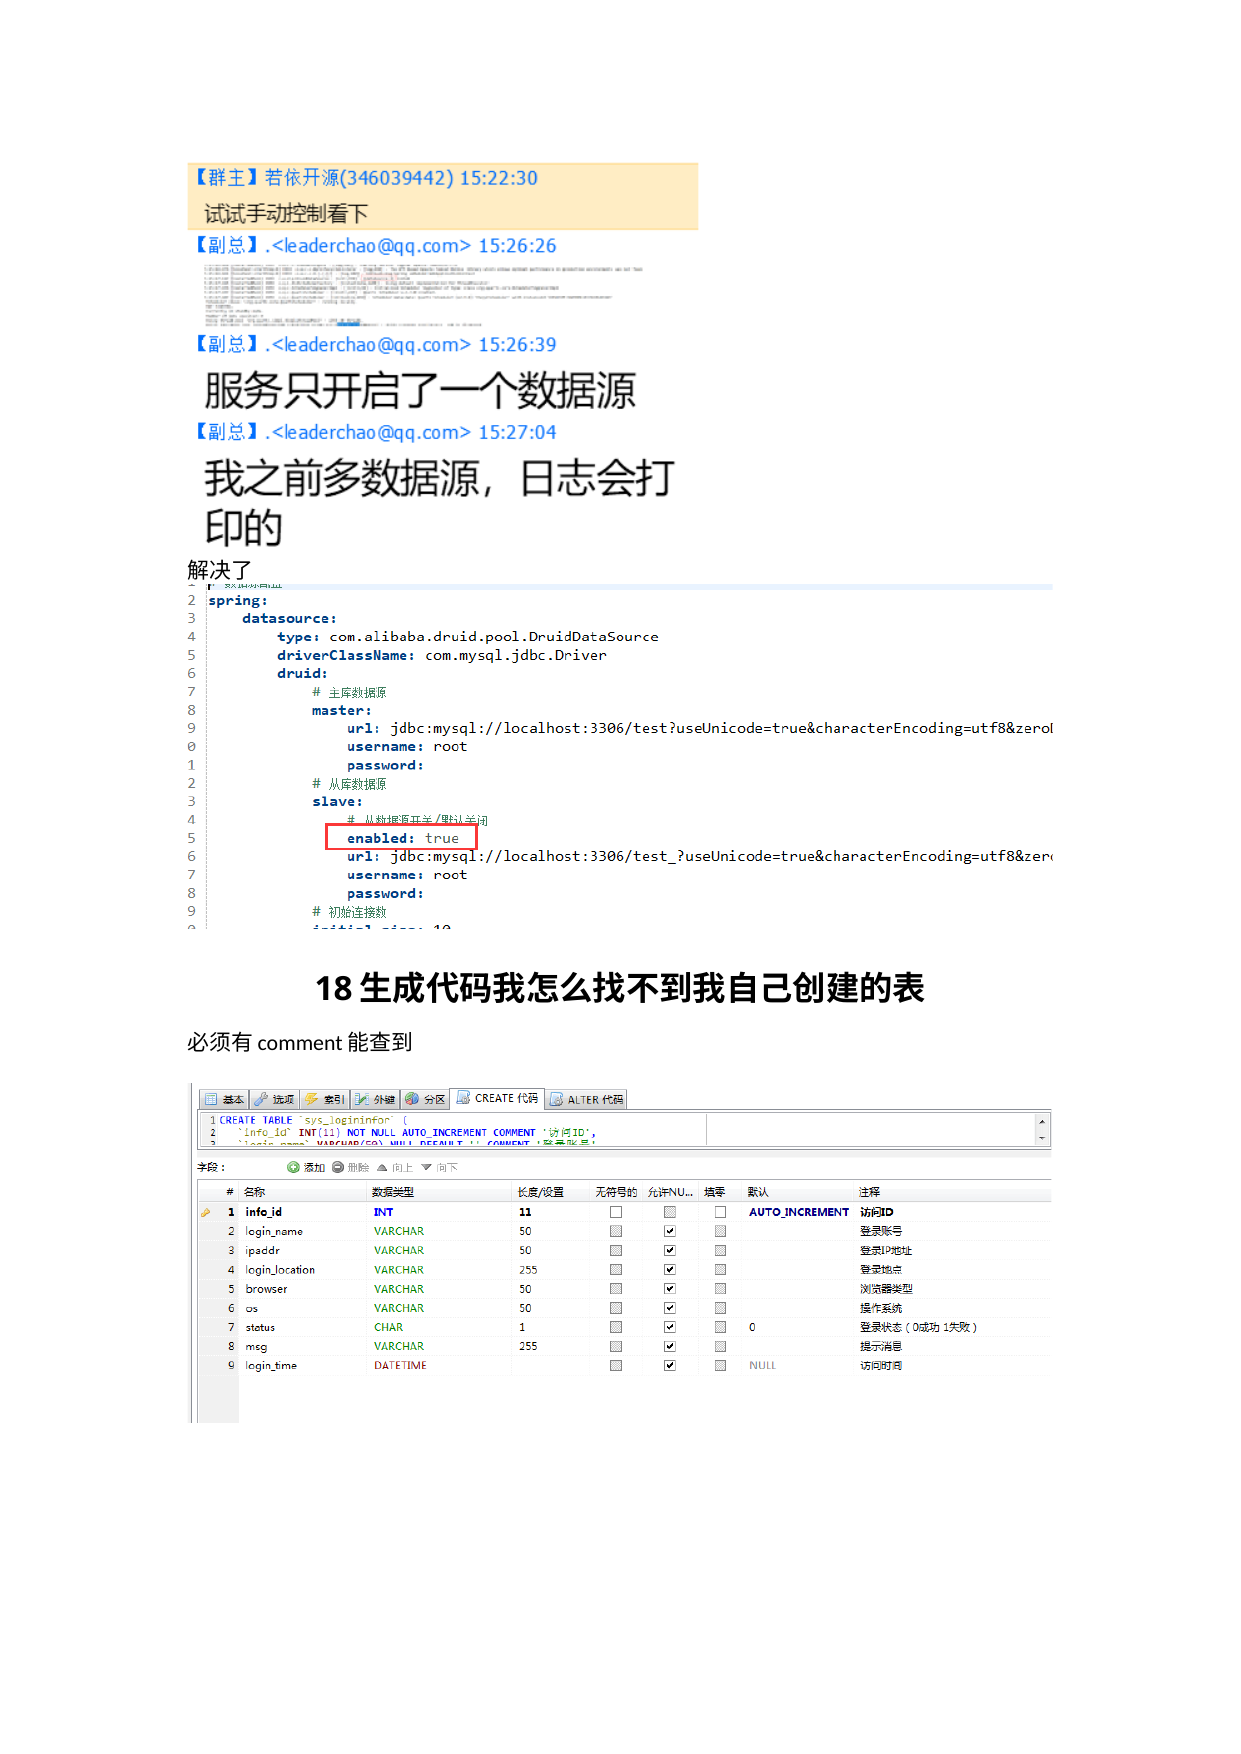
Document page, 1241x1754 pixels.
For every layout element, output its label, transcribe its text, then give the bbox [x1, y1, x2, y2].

title 18生成代码我怎么找不到我自己创建的表 [187, 954, 1053, 1019]
text 必须有comment能查到 [187, 1025, 1053, 1057]
picture [187, 162, 699, 553]
picture [187, 1083, 1052, 1423]
picture [187, 584, 1053, 929]
text 解决了 [187, 553, 1053, 584]
